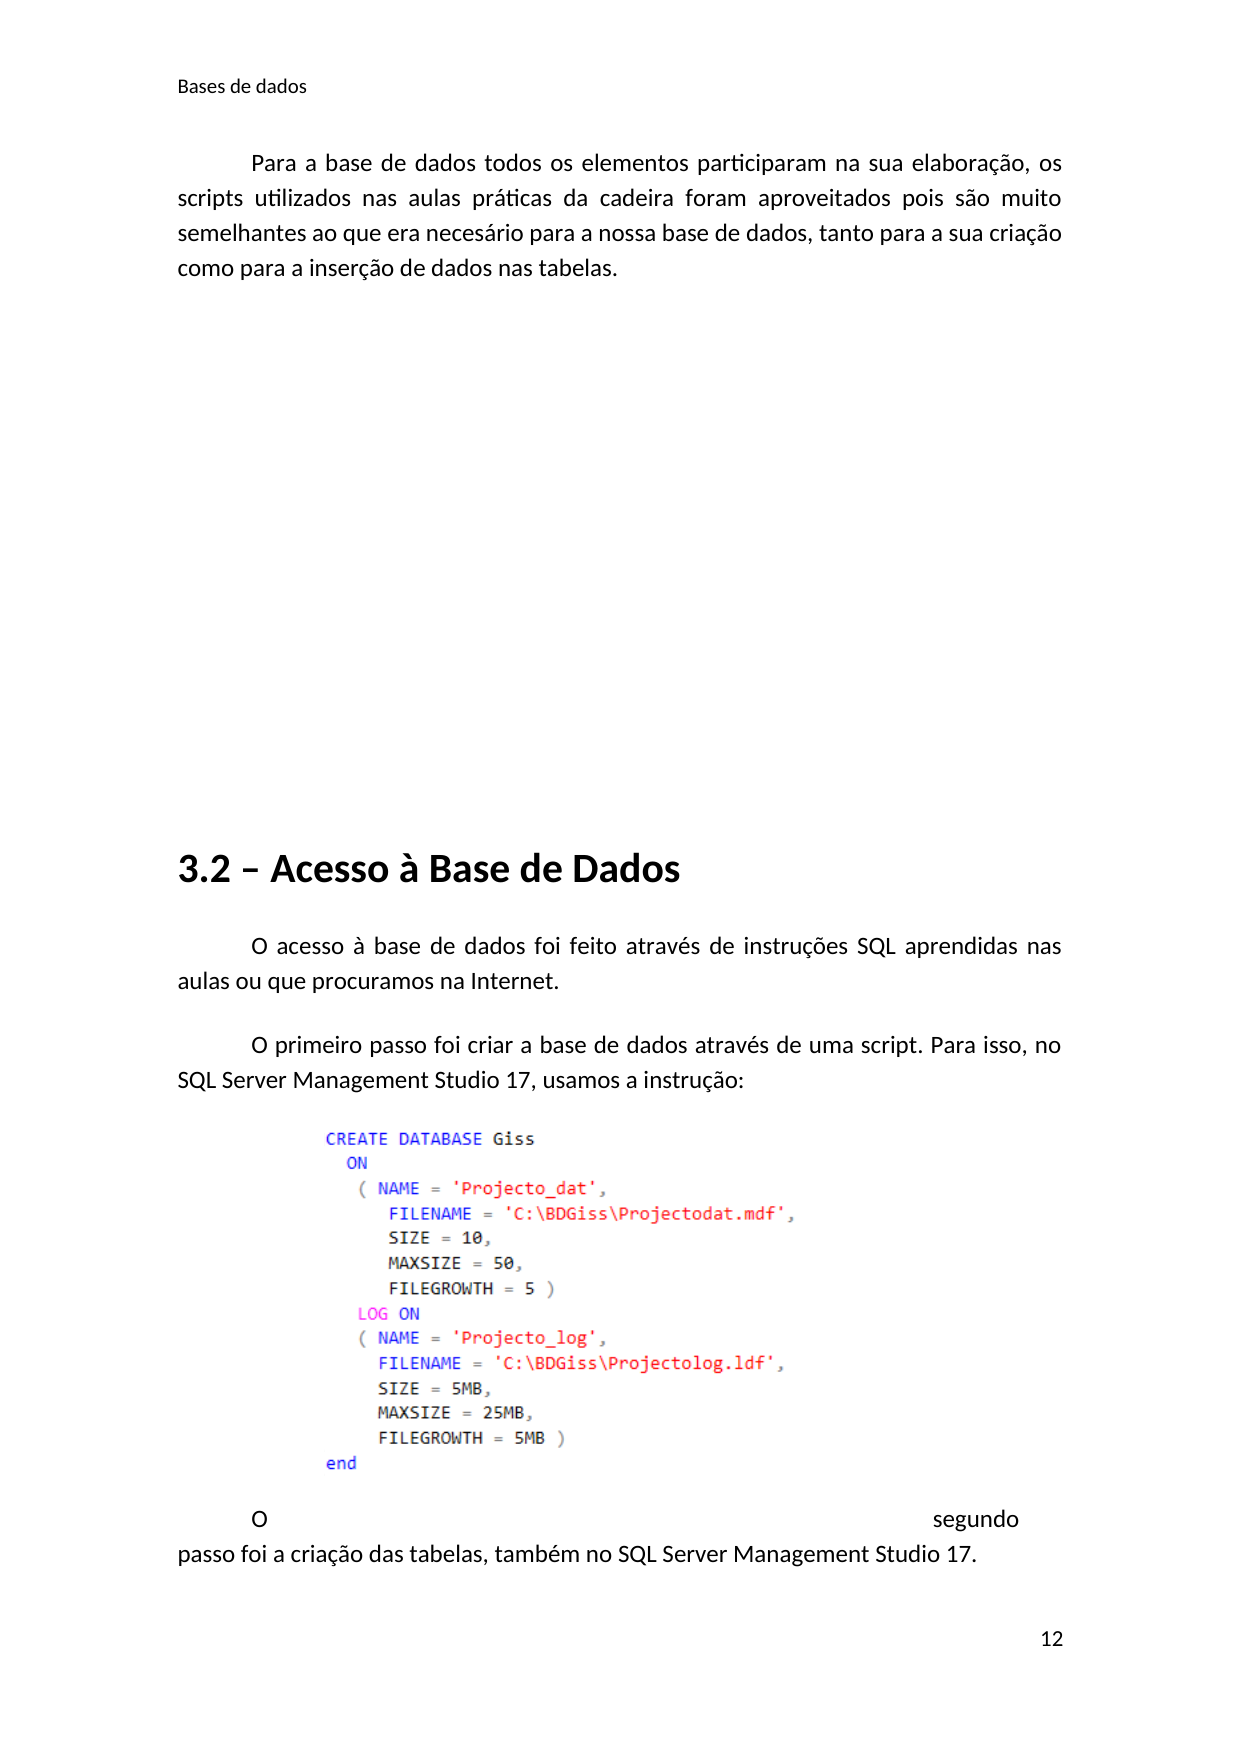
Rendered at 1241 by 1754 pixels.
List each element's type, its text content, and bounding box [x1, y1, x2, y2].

text O primeiro passo foi criar a base de dados através de uma script. Para isso, no SQL Server Management Studio 17, usamos a instrução: [177, 1029, 1063, 1095]
text 3.2 – Acesso à Base de Dados [177, 842, 1063, 893]
picture [323, 1130, 914, 1489]
text Para a base de dados todos os elementos participaram na sua elaboração, os scripts utilizados nas aulas práticas da cadeira foram aproveitados pois são muito semelhantes ao que era necesário para a nossa base de dados, tanto para a sua criação como para a inserção de dados nas tabelas. [177, 148, 1063, 283]
text O segundo passo foi a criação das tabelas, também no SQL Server Management Studio 17. [177, 1503, 1063, 1569]
text O acesso à base de dados foi feito através de instruções SQL aprendidas nas aulas ou que procuramos na Internet. [177, 930, 1063, 996]
